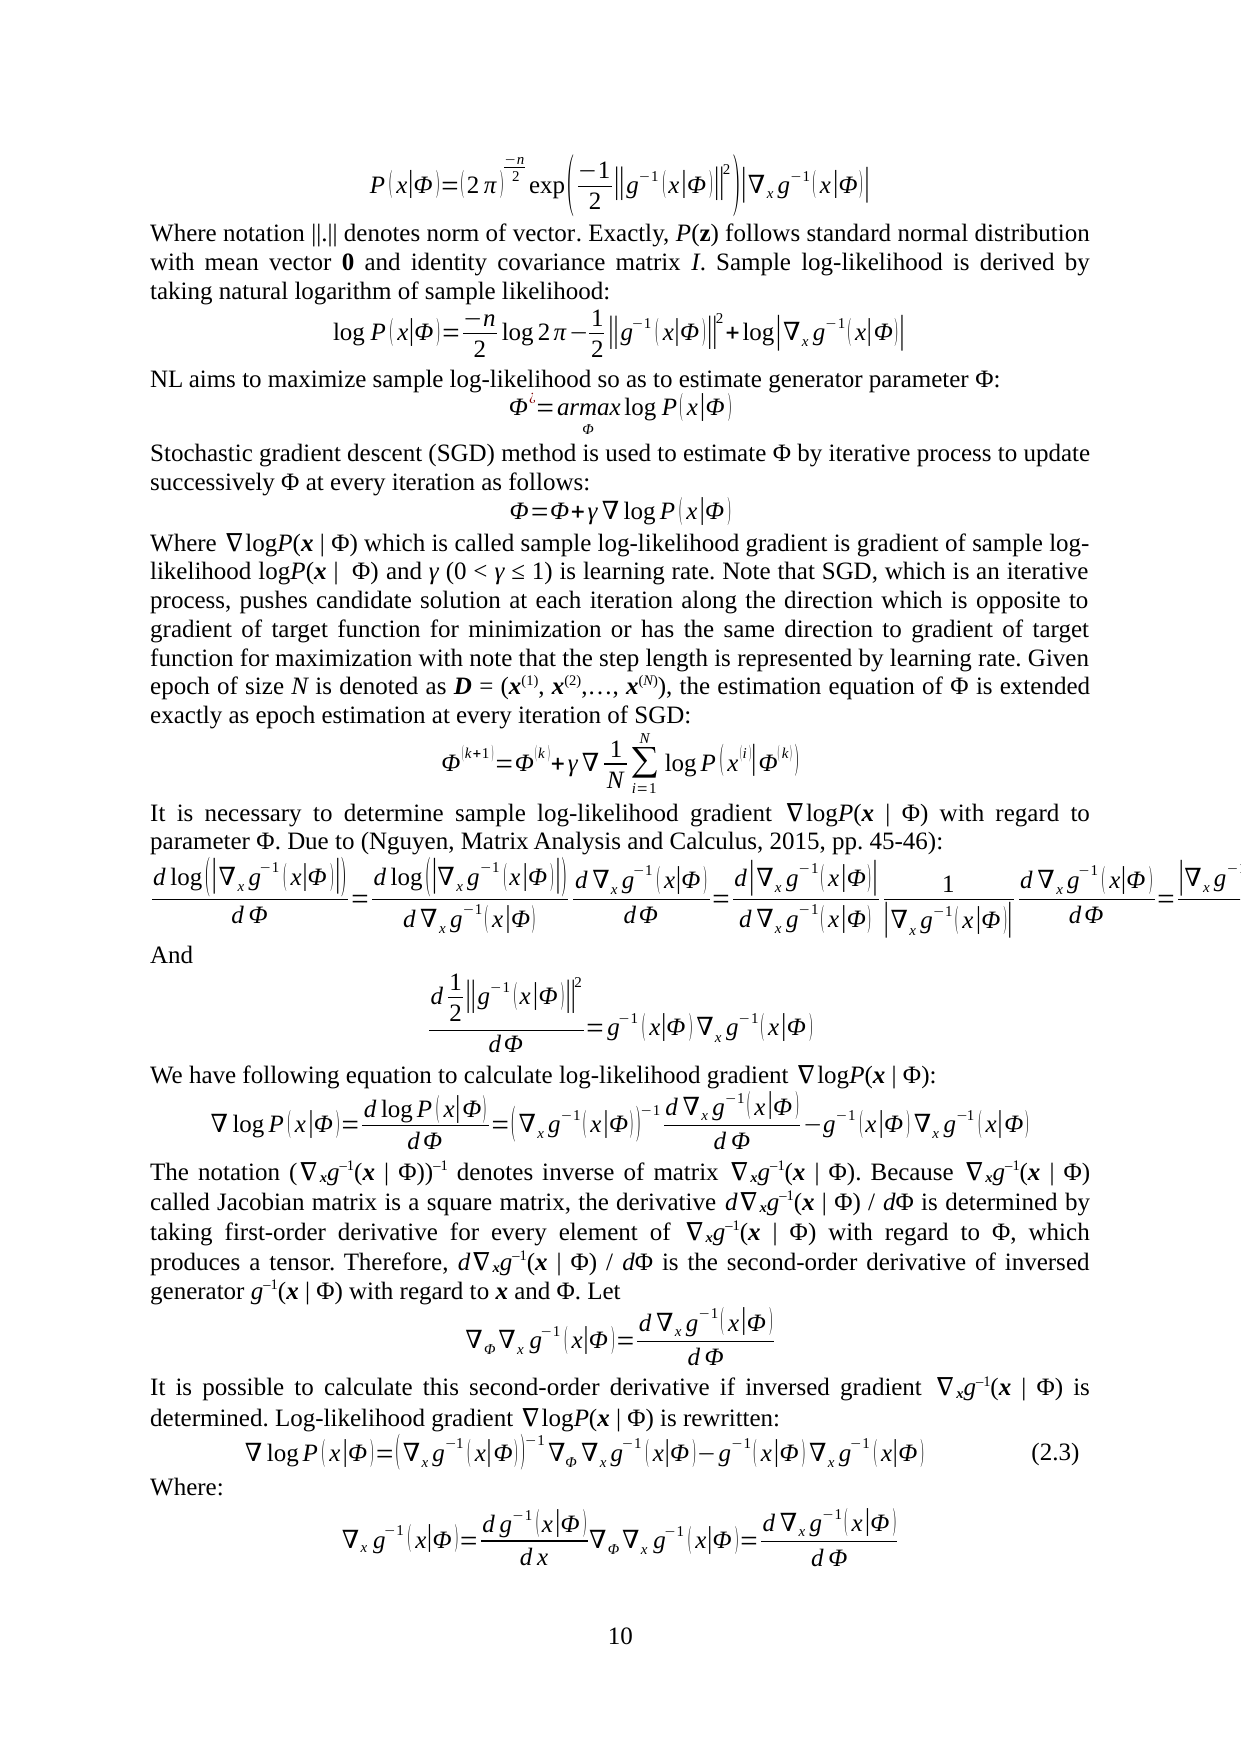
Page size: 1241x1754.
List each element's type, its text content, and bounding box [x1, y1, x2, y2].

text It is possible to calculate this second-order derivative if inversed gradient ∇xg–1(x | Φ) is determined. Log-likelihood gradient ∇logP(x | Φ) is rewritten: [150, 1371, 1090, 1431]
table_header [150, 1431, 1020, 1472]
text Where: [150, 1472, 1090, 1501]
text Where ∇logP(x | Φ) which is called sample log-likelihood gradient is gradient of sample log-likelihood logP(x | Φ) and γ (0 < γ ≤ 1) is learning rate. Note that SGD, which is an iterative process, pushes candidate solution at each iteration along the direction which is opposite to gradient of target function for minimization or has the same direction to gradient of target function for maximization with note that the step length is represented by learning rate. Given epoch of size N is denoted as D = (x(1), x(2),…, x(N)), the estimation equation of Φ is extended exactly as epoch estimation at every iteration of SGD: [150, 526, 1090, 729]
text Where notation ||.|| denotes norm of vector. Exactly, P(z) follows standard normal distribution with mean vector 0 and identity covariance matrix I. Sample log-likelihood is derived by taking natural logarithm of sample likelihood: [150, 218, 1090, 305]
text It is necessary to determine sample log-likelihood gradient ∇logP(x | Φ) with regard to parameter Φ. Due to : [150, 796, 1090, 855]
text Stochastic gradient descent (SGD) method is used to estimate Φ by iterative process to update successively Φ at every iteration as follows: [150, 438, 1090, 496]
table_header (2.3) [1020, 1431, 1090, 1472]
text The notation (∇xg–1(x | Φ))–1 denotes inverse of matrix ∇xg–1(x | Φ). Because ∇xg–1(x | Φ) called Jacobian matrix is a square matrix, the derivative d∇xg–1(x | Φ) / dΦ is determined by taking first-order derivative for every element of ∇xg–1(x | Φ) with regard to Φ, which produces a tensor. Therefore, d∇xg–1(x | Φ) / dΦ is the second-order derivative of inversed generator g–1(x | Φ) with regard to x and Φ. Let [150, 1155, 1090, 1305]
text And [150, 940, 1090, 968]
text NL aims to maximize sample log-likelihood so as to estimate generator parameter Φ: [150, 364, 1090, 392]
text We have following equation to calculate log-likelihood gradient ∇logP(x | Φ): [150, 1059, 1090, 1089]
